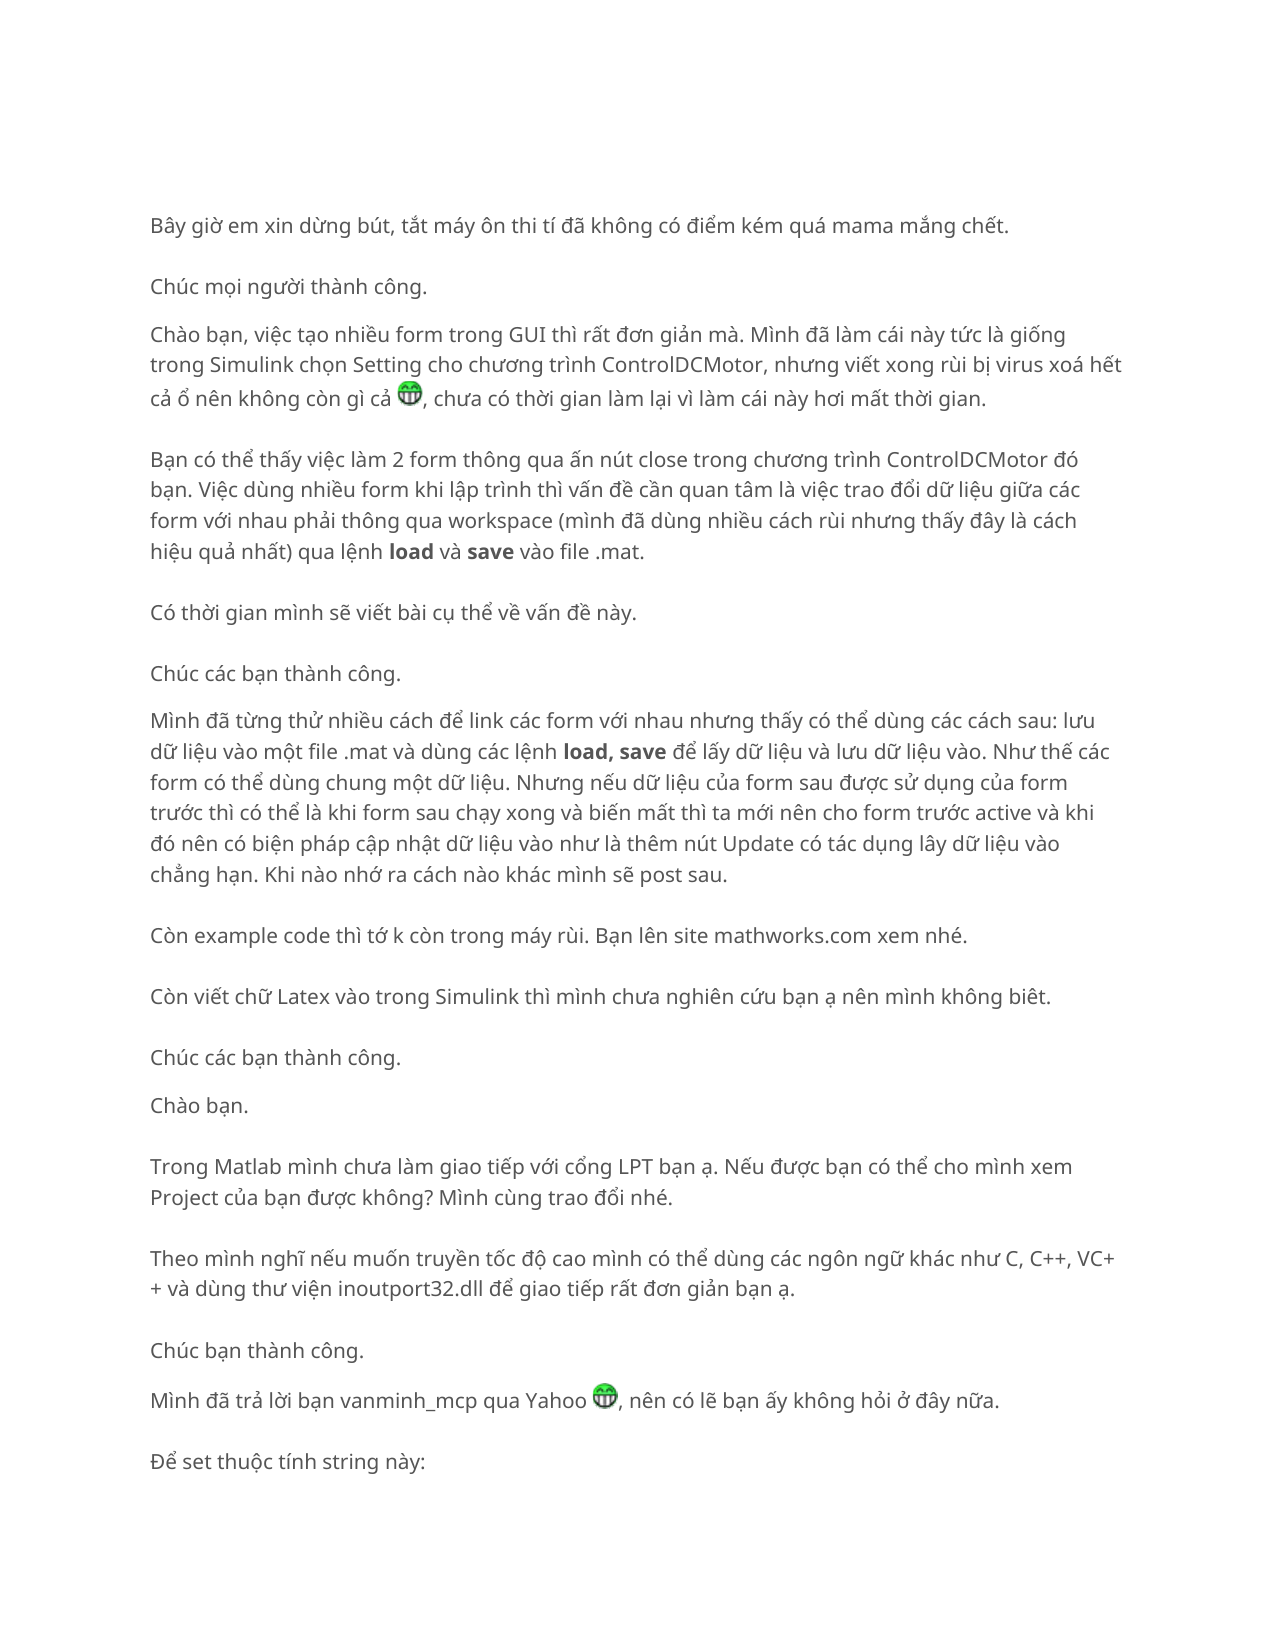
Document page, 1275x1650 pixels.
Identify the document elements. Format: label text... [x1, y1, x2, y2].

picture [592, 1383, 618, 1409]
text Chào bạn. Trong Matlab mình chưa làm giao tiếp với cổng LPT bạn ạ. Nếu được bạn có thể cho mình xem Project của bạn được không? Mình cùng trao đổi nhé. Theo mình nghĩ nếu muốn truyền tốc độ cao mình có thể dùng các ngôn ngữ khác như C, C++, VC++ và dùng thư viện inoutport32.dll để giao tiếp rất đơn giản bạn ạ. Chúc bạn thành công. [150, 1091, 1125, 1364]
text Mình đã từng thử nhiều cách để link các form với nhau nhưng thấy có thể dùng các cách sau: lưu dữ liệu vào một file .mat và dùng các lệnh load, save để lấy dữ liệu và lưu dữ liệu vào. Như thế các form có thể dùng chung một dữ liệu. Nhưng nếu dữ liệu của form sau được sử dụng của form trước thì có thể là khi form sau chạy xong và biến mất thì ta mới nên cho form trước active và khi đó nên có biện pháp cập nhật dữ liệu vào như là thêm nút Update có tác dụng lây dữ liệu vào chẳng hạn. Khi nào nhớ ra cách nào khác mình sẽ post sau. Còn example code thì tớ k còn trong máy rùi. Bạn lên site mathworks.com xem nhé. Còn viết chữ Latex vào trong Simulink thì mình chưa nghiên cứu bạn ạ nên mình không biêt. Chúc các bạn thành công. [150, 707, 1125, 1072]
text Bây giờ em xin dừng bút, tắt máy ôn thi tí đã không có điểm kém quá mama mắng chết. Chúc mọi người thành công. [150, 150, 1125, 301]
text Chào bạn, việc tạo nhiều form trong GUI thì rất đơn giản mà. Mình đã làm cái này tức là giống trong Simulink chọn Setting cho chương trình ControlDCMotor, nhưng viết xong rùi bị virus xoá hết cả ổ nên không còn gì cả , chưa có thời gian làm lại vì làm cái này hơi mất thời gian. Bạn có thể thấy việc làm 2 form thông qua ấn nút close trong chương trình ControlDCMotor đó bạn. Việc dùng nhiều form khi lập trình thì vấn đề cần quan tâm là việc trao đổi dữ liệu giữa các form với nhau phải thông qua workspace (mình đã dùng nhiều cách rùi nhưng thấy đây là cách hiệu quả nhất) qua lệnh load và save vào file .mat. Có thời gian mình sẽ viết bài cụ thể về vấn đề này. Chúc các bạn thành công. [150, 320, 1125, 688]
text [150, 1383, 1125, 1476]
picture [397, 381, 423, 406]
